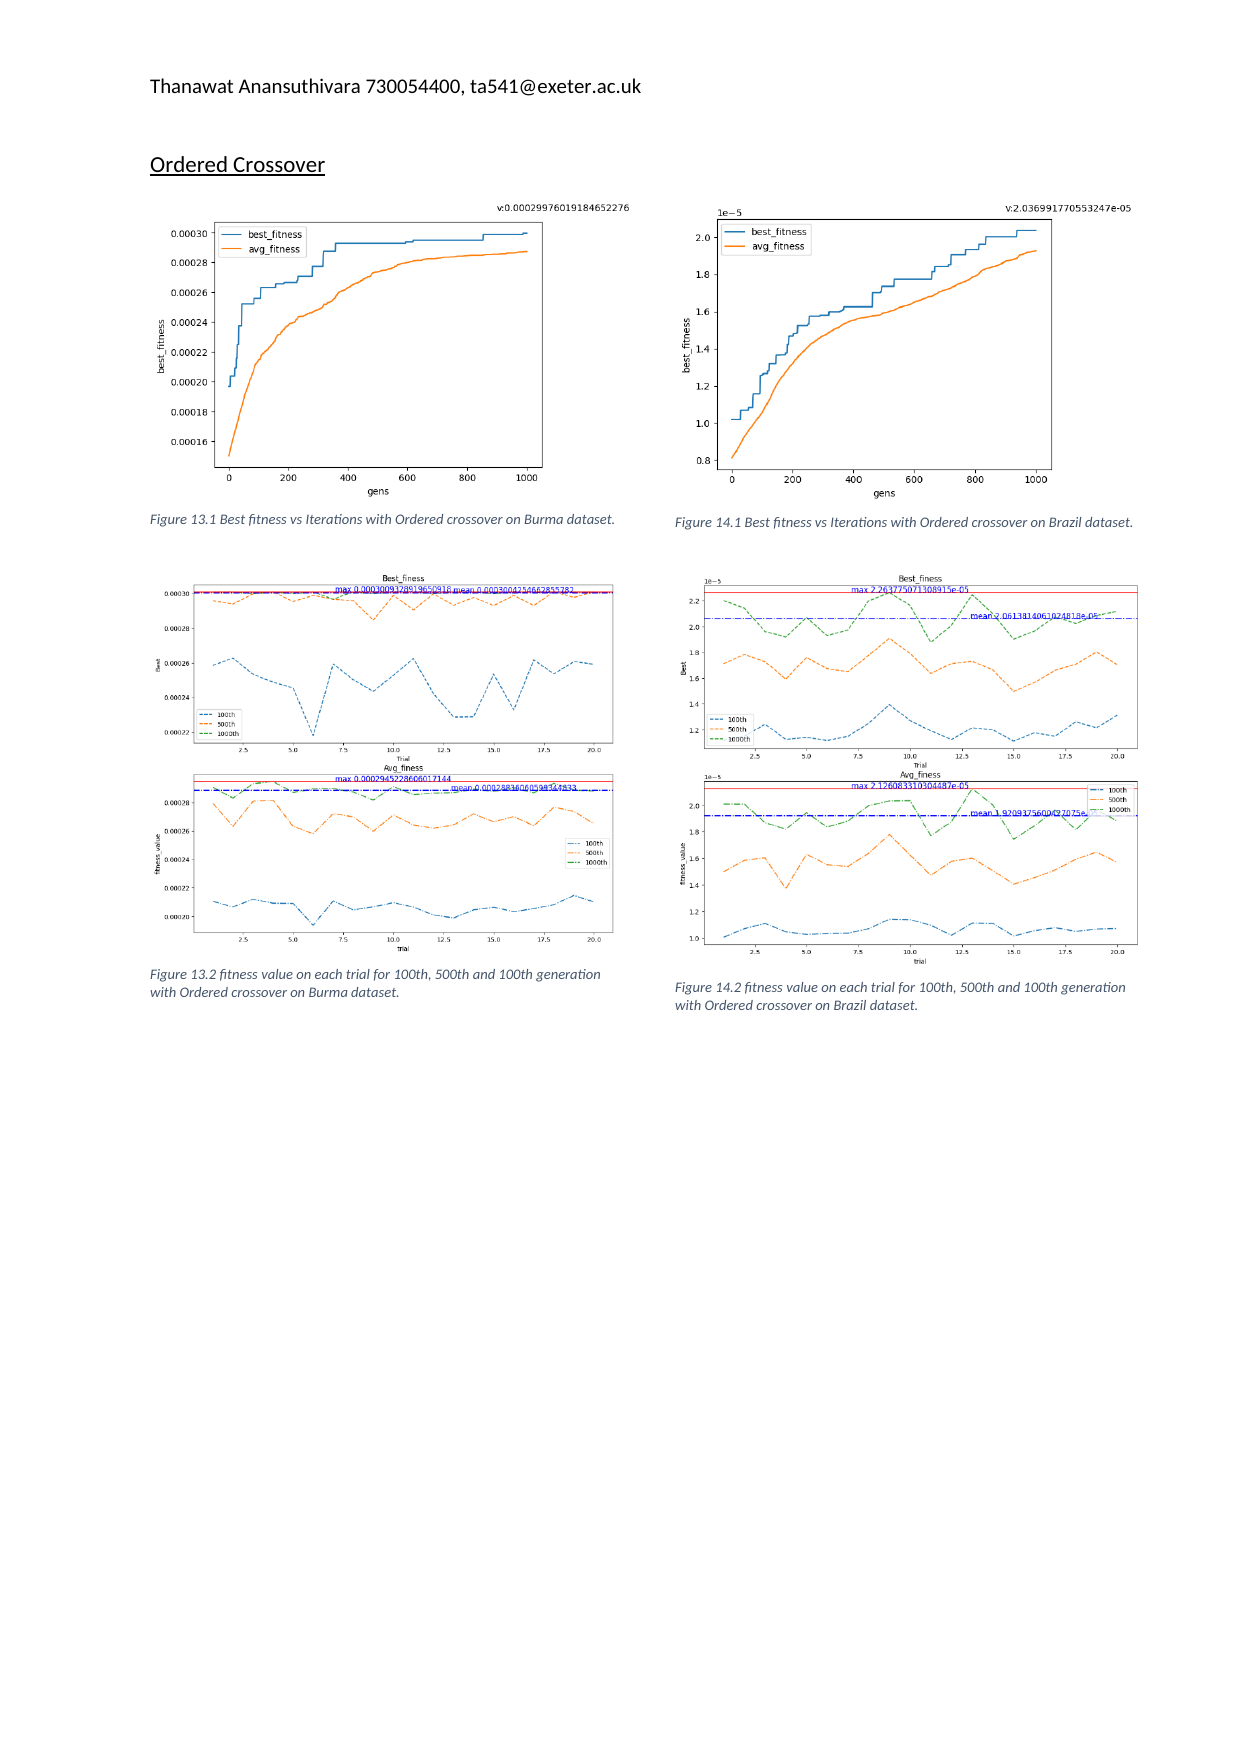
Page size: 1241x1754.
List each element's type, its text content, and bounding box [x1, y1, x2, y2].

picture [150, 570, 617, 956]
picture [675, 197, 1138, 505]
picture [150, 197, 636, 502]
text Ordered Crossover [150, 150, 1090, 178]
picture [675, 570, 1141, 969]
